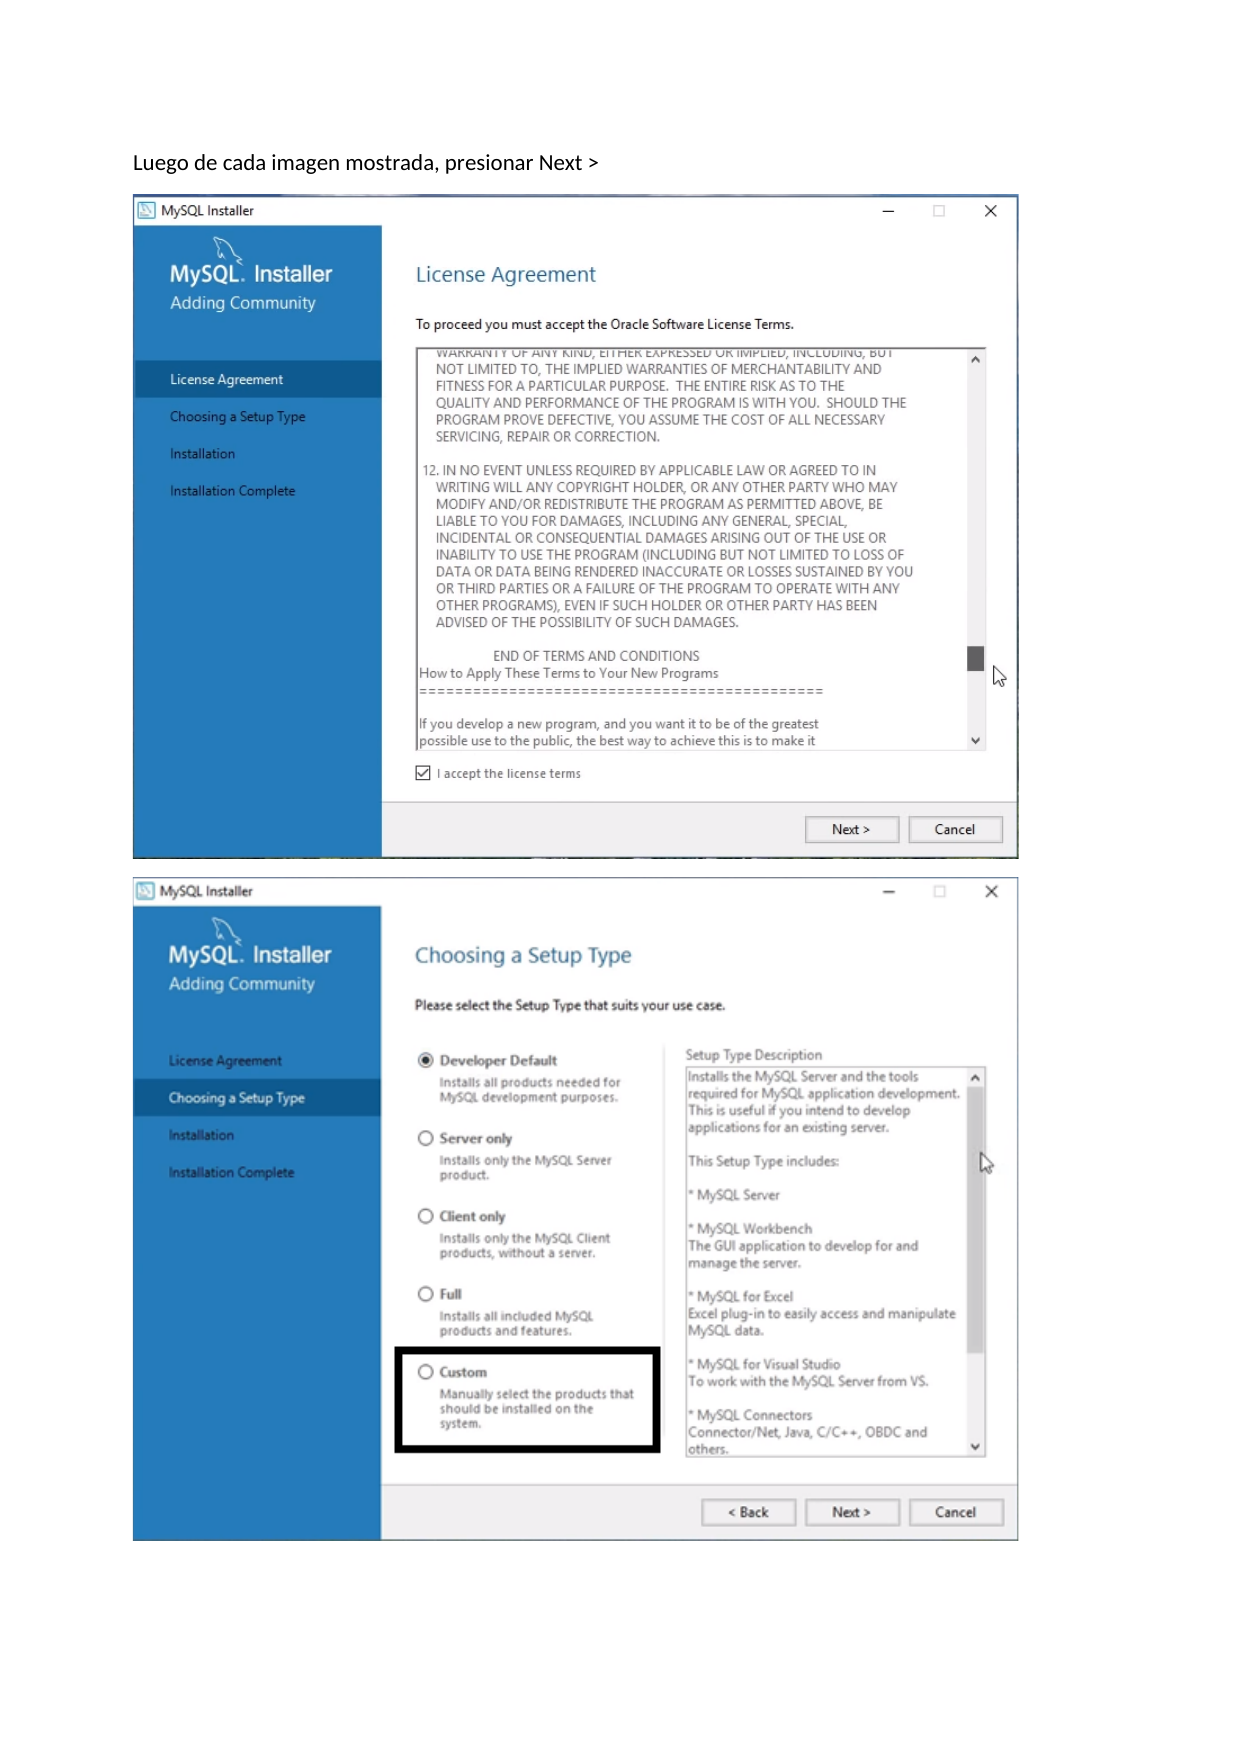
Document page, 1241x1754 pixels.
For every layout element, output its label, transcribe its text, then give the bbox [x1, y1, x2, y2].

picture [132, 877, 1019, 1541]
picture [132, 194, 1019, 859]
text Luego de cada imagen mostrada, presionar Next > [133, 148, 1063, 176]
